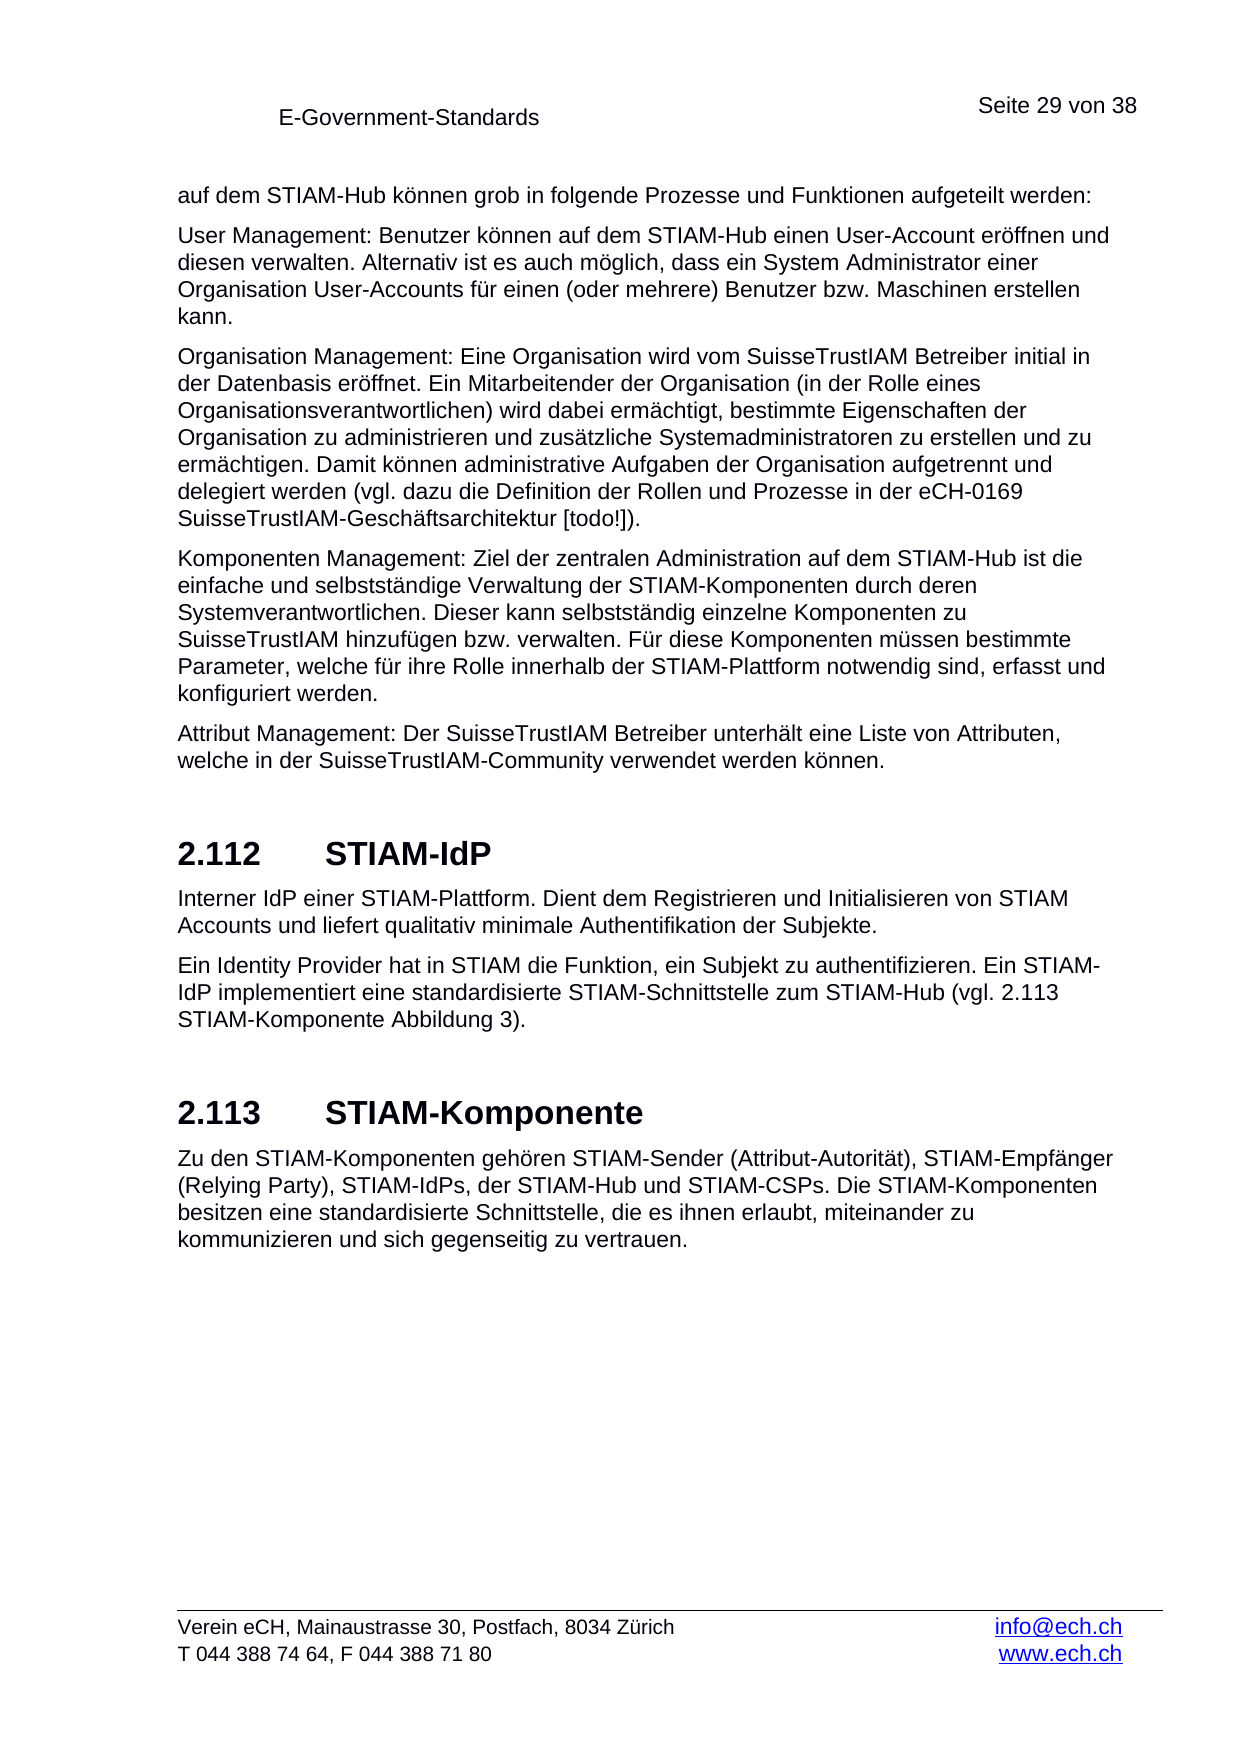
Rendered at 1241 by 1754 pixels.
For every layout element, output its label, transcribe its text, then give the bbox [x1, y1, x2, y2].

text Zu den STIAM-Komponenten gehören STIAM-Sender (Attribut-Autorität), STIAM-Empfänger (Relying Party), STIAM-IdPs, der STIAM-Hub und STIAM-CSPs. Die STIAM-Komponenten besitzen eine standardisierte Schnittstelle, die es ihnen erlaubt, miteinander zu kommunizieren und sich gegenseitig zu vertrauen. [177, 1144, 1122, 1252]
text Organisation Management: Eine Organisation wird vom SuisseTrustIAM Betreiber initial in der Datenbasis eröffnet. Ein Mitarbeitender der Organisation (in der Rolle eines Organisationsverantwortlichen) wird dabei ermächtigt, bestimmte Eigenschaften der Organisation zu administrieren und zusätzliche Systemadministratoren zu erstellen und zu ermächtigen. Damit können administrative Aufgaben der Organisation aufgetrennt und delegiert werden (vgl. dazu die Definition der Rollen und Prozesse in der eCH-0169 SuisseTrustIAM-Geschäftsarchitektur [todo!]). [177, 342, 1122, 532]
subtitle STIAM-Komponente [177, 1093, 1122, 1131]
text Interner IdP einer STIAM-Plattform. Dient dem Registrieren und Initialisieren von STIAM Accounts und liefert qualitativ minimale Authentifikation der Subjekte. [177, 884, 1122, 939]
text Ein Identity Provider hat in STIAM die Funktion, ein Subjekt zu authentifizieren. Ein STIAM-IdP implementiert eine standardisierte STIAM-Schnittstelle zum STIAM-Hub (vgl. 2.108 STIAM-Komponente Abbildung 3). [177, 951, 1122, 1032]
subtitle STIAM-IdP [177, 834, 1122, 872]
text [177, 182, 1122, 209]
text Komponenten Management: Ziel der zentralen Administration auf dem STIAM-Hub ist die einfache und selbstständige Verwaltung der STIAM-Komponenten durch deren Systemverantwortlichen. Dieser kann selbstständig einzelne Komponenten zu SuisseTrustIAM hinzufügen bzw. verwalten. Für diese Komponenten müssen bestimmte Parameter, welche für ihre Rolle innerhalb der STIAM-Plattform notwendig sind, erfasst und konfiguriert werden. [177, 544, 1122, 707]
text User Management: Benutzer können auf dem STIAM-Hub einen User-Account eröffnen und diesen verwalten. Alternativ ist es auch möglich, dass ein System Administrator einer Organisation User-Accounts für einen (oder mehrere) Benutzer bzw. Maschinen erstellen kann. [177, 221, 1122, 329]
text Attribut Management: Der SuisseTrustIAM Betreiber unterhält eine Liste von Attributen, welche in der SuisseTrustIAM-Community verwendet werden können. [177, 719, 1122, 773]
